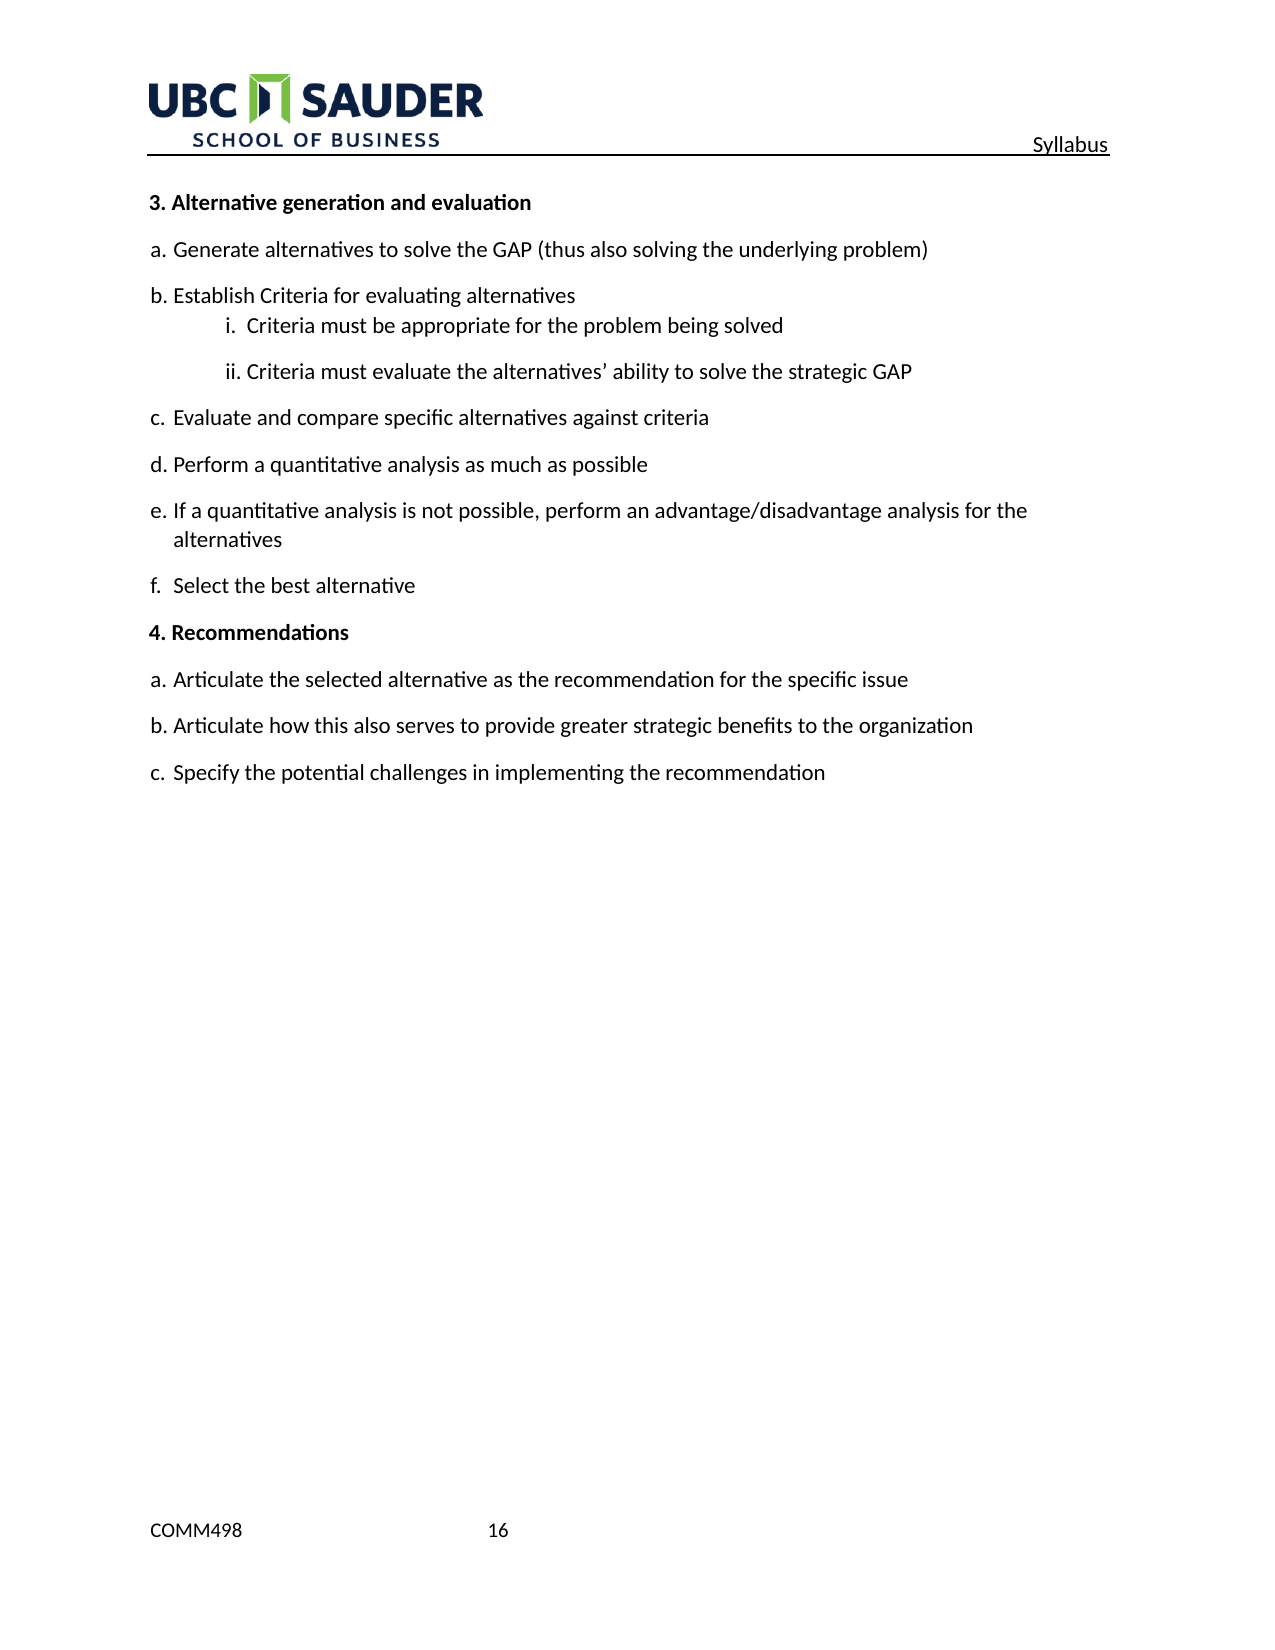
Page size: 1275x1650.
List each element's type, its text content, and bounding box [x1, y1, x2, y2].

list Articulate the selected alternative as the recommendation for the specific issue [150, 665, 1125, 693]
list Criteria must evaluate the alternatives’ ability to solve the strategic GAP [225, 357, 1125, 385]
list Specify the potential challenges in implementing the recommendation [150, 758, 1125, 786]
list Criteria must be appropriate for the problem being solved [225, 311, 1125, 339]
list Perform a quantitative analysis as much as possible [150, 450, 1125, 478]
list Establish Criteria for evaluating alternatives [150, 281, 1125, 309]
subtitle 4. Recommendations [148, 618, 1125, 646]
subtitle 3. Alternative generation and evaluation [148, 188, 1125, 216]
list Select the best alternative [150, 572, 1125, 600]
list Evaluate and compare specific alternatives against criteria [150, 403, 1125, 431]
list If a quantitative analysis is not possible, perform an advantage/disadvantage analysis for the alternatives [150, 496, 1125, 553]
list Generate alternatives to solve the GAP (thus also solving the underlying problem) [150, 235, 1125, 263]
picture [149, 74, 483, 147]
list Articulate how this also serves to provide greater strategic benefits to the organization [150, 712, 1125, 740]
